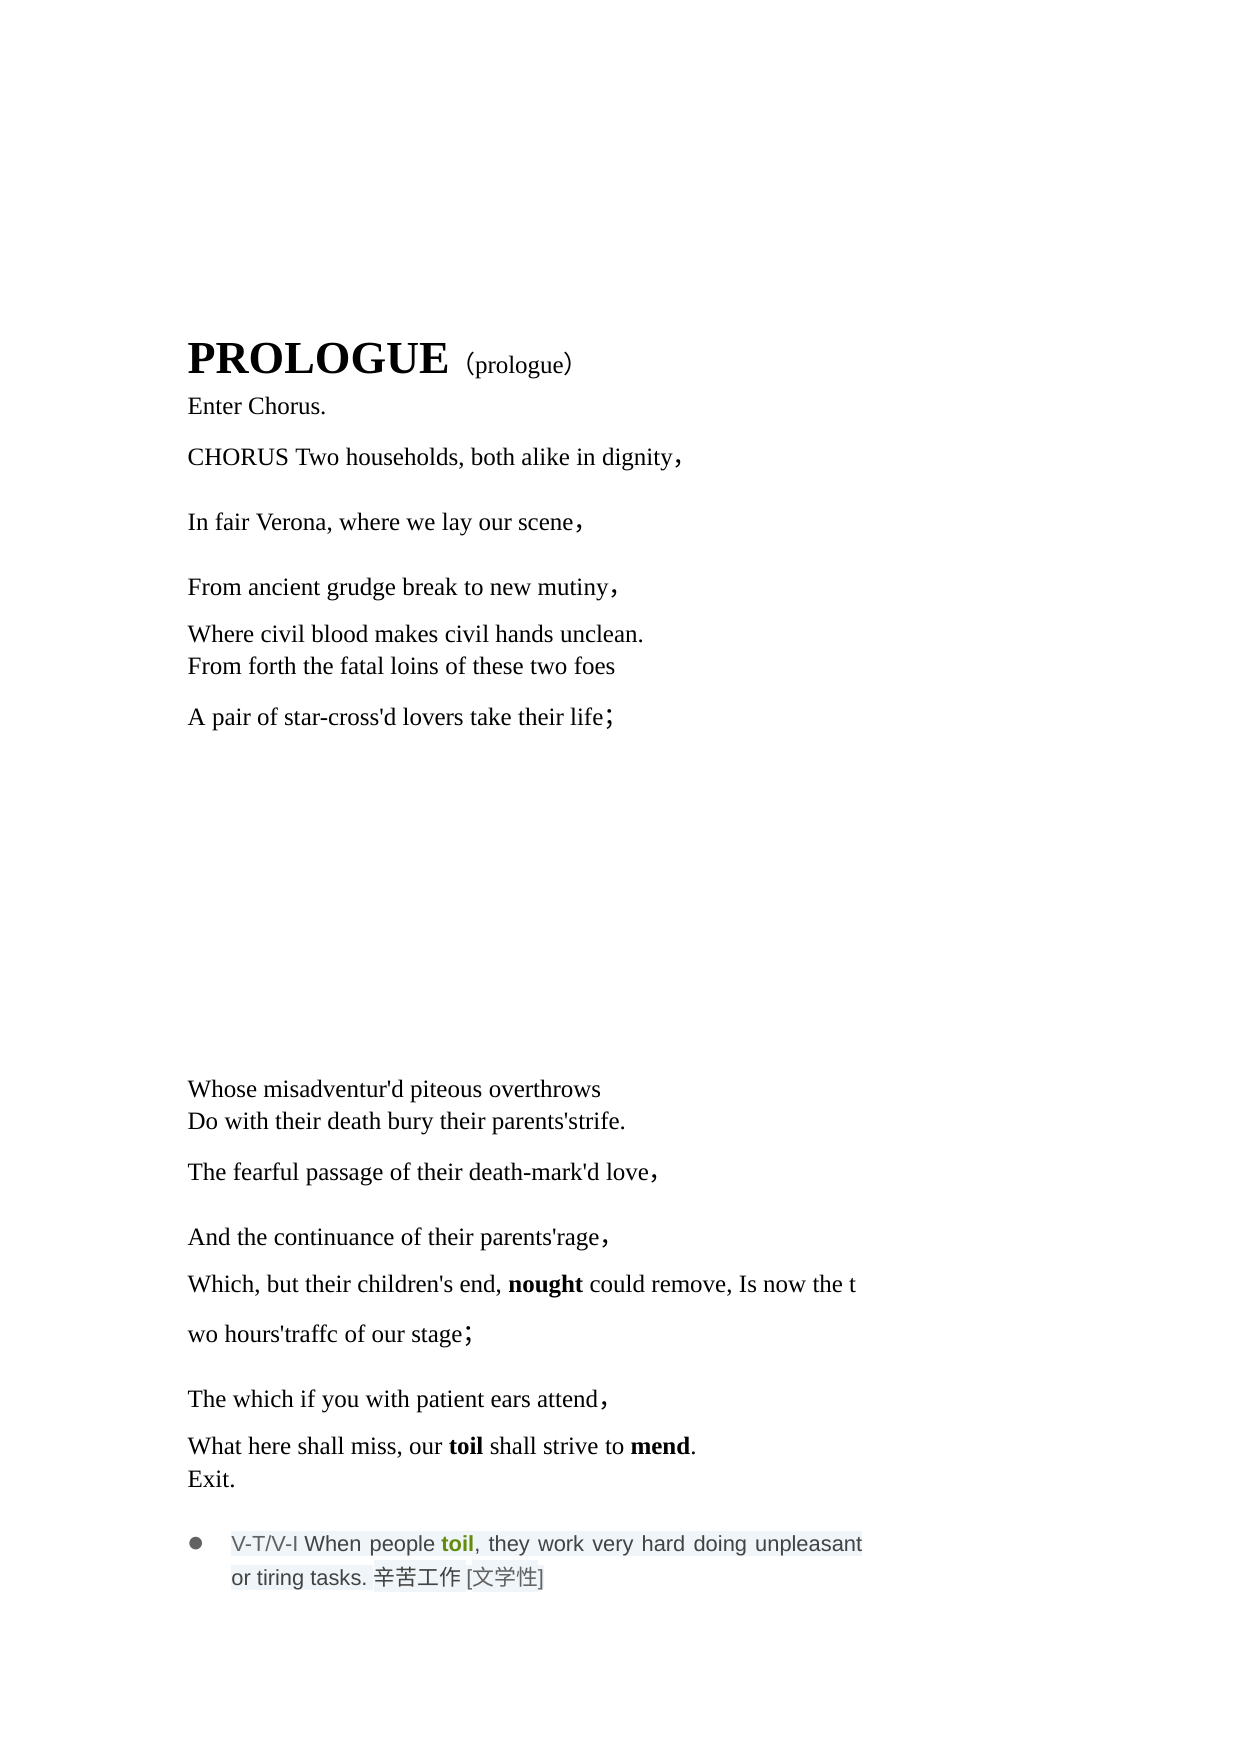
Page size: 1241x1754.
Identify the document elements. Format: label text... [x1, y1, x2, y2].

text PROLOGUE（prologue） Enter Chorus. CHORUS Two households, both alike in dignity， In fair Verona, where we lay our scene， From ancient grudge break to new mutiny， Where civil blood makes civil hands unclean. From forth the fatal loins of these two foes A pair of star-cross'd lovers take their life； [187, 324, 862, 779]
text Whose misadventur'd piteous overthrows Do with their death bury their parents'strife. The fearful passage of their death-mark'd love， And the continuance of their parents'rage， Which, but their children's end, nought could remove, Is now the two hours'traffc of our stage； The which if you with patient ears attend， What here shall miss, our toil shall strive to mend. Exit. [187, 1072, 862, 1494]
list V-T/V-I When people toil, they work very hard doing unpleasant or tiring tasks. 辛苦工作 [文学性] [187, 1527, 862, 1592]
